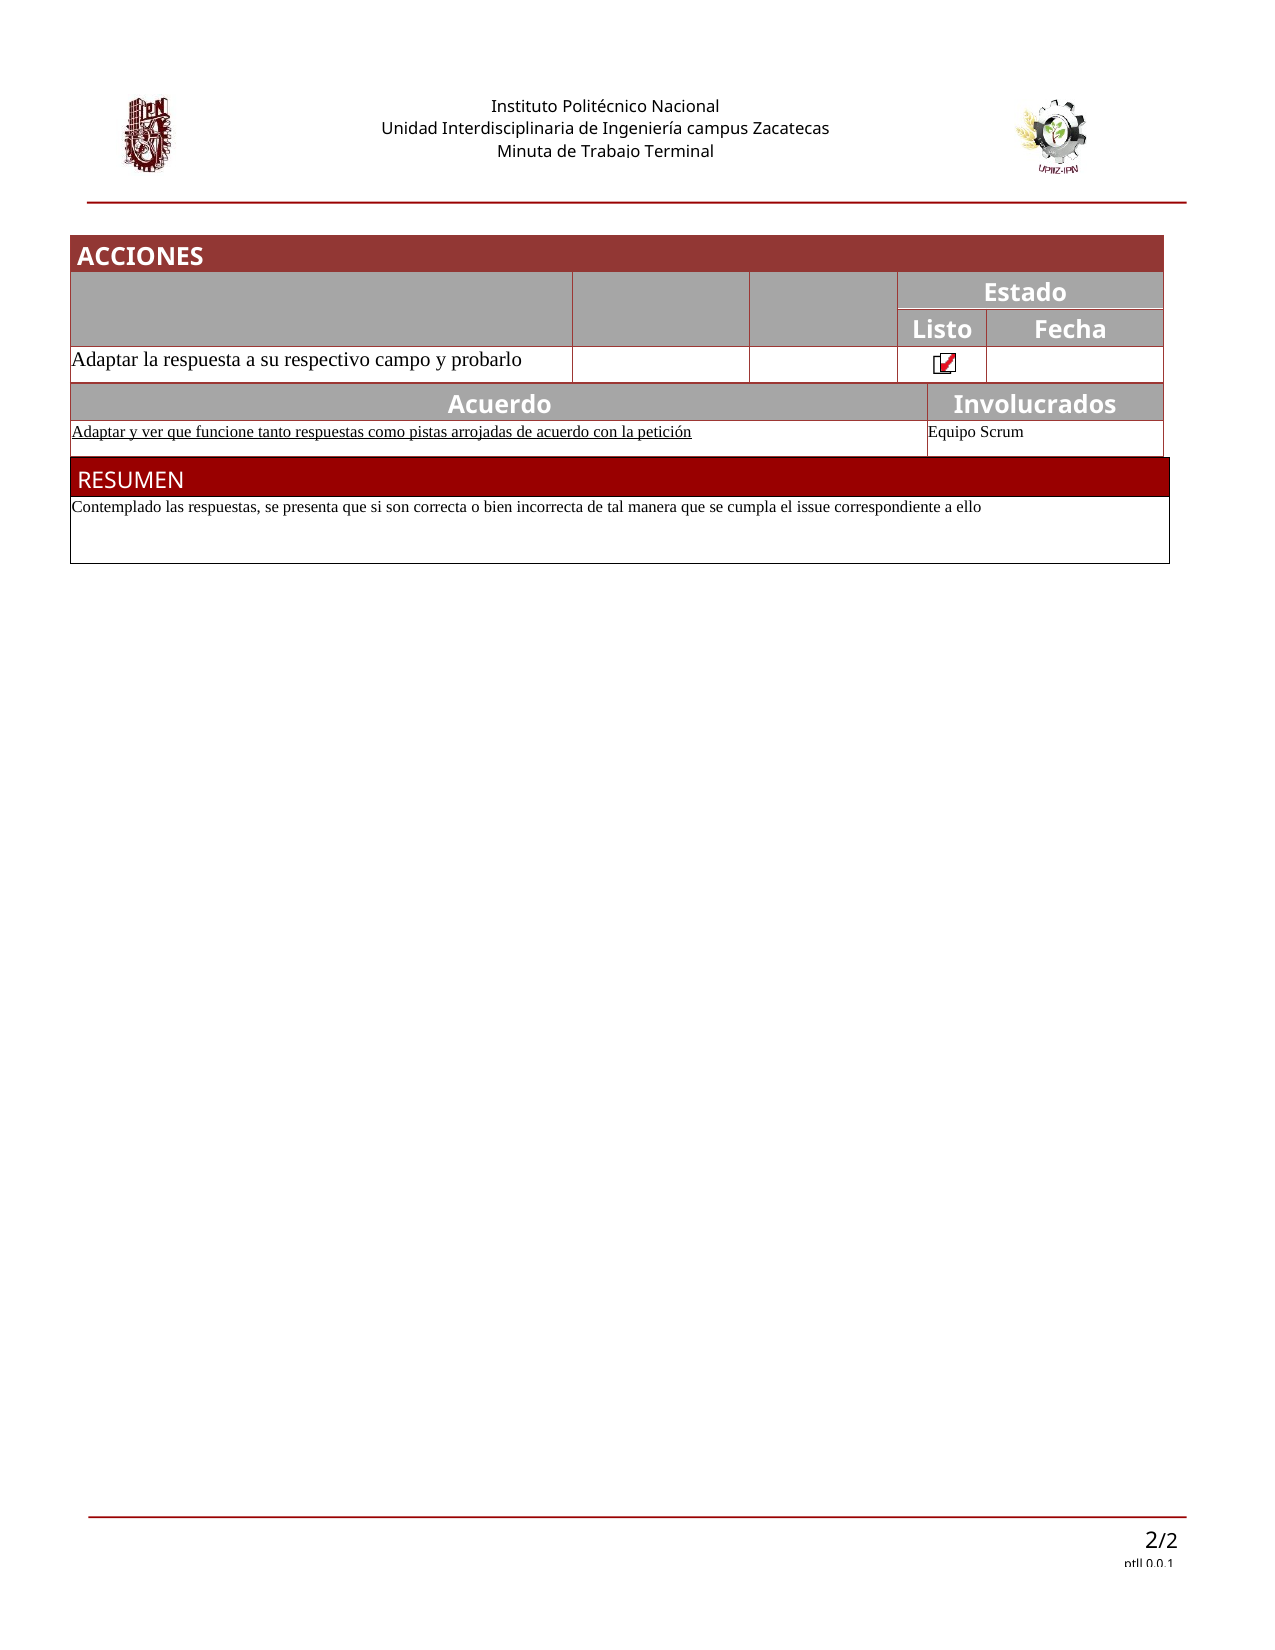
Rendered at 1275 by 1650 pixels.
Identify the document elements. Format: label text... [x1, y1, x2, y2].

table_cell Estado [898, 272, 1163, 308]
table_header Acuerdo [71, 384, 927, 420]
table_cell [987, 347, 1163, 382]
table_cell Fecha [987, 310, 1163, 346]
picture [941, 354, 955, 371]
table_header ACCIONES [71, 235, 1163, 272]
table_cell [750, 272, 897, 346]
table_cell Adaptar la respuesta a su respectivo campo y probarlo [71, 347, 572, 382]
table_cell ☐ [898, 347, 986, 382]
table_cell [750, 347, 897, 382]
table_cell [573, 347, 749, 382]
table_cell [71, 272, 572, 346]
picture [1014, 99, 1087, 174]
table_header RESUMEN [71, 458, 1169, 496]
table_cell [573, 272, 749, 346]
table_header Involucrados [928, 384, 1163, 420]
table_cell Adaptar y ver que funcione tanto respuestas como pistas arrojadas de acuerdo con la petición [71, 421, 927, 456]
table_cell Contemplado las respuestas, se presenta que si son correcta o bien incorrecta de tal manera que se cumpla el issue correspondiente a ello [71, 497, 1169, 563]
table_cell Equipo Scrum [928, 421, 1163, 456]
picture [115, 94, 177, 176]
table_cell Listo [898, 310, 986, 346]
